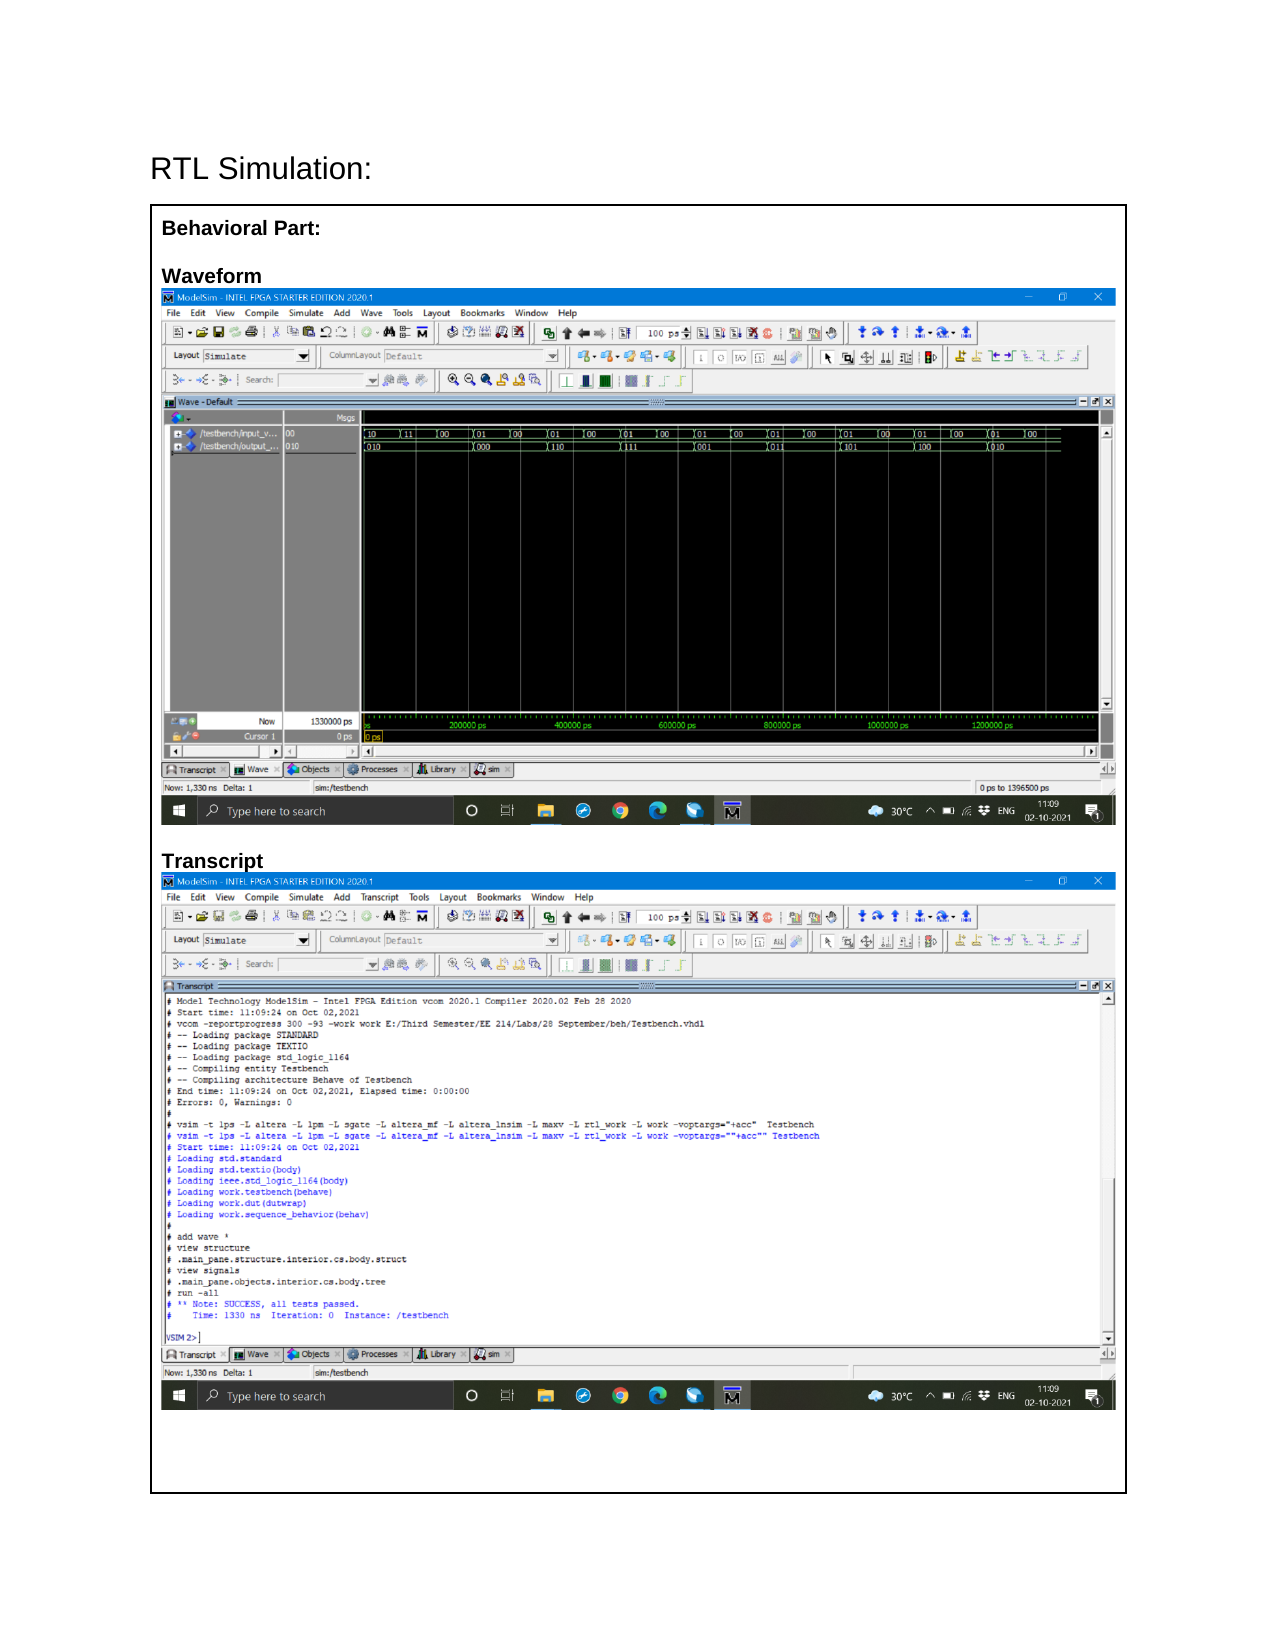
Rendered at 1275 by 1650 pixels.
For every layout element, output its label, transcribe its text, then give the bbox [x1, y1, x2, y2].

picture [161, 288, 1116, 825]
picture [161, 872, 1116, 1410]
subtitle RTL Simulation: [150, 150, 1125, 186]
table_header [152, 206, 1125, 1492]
